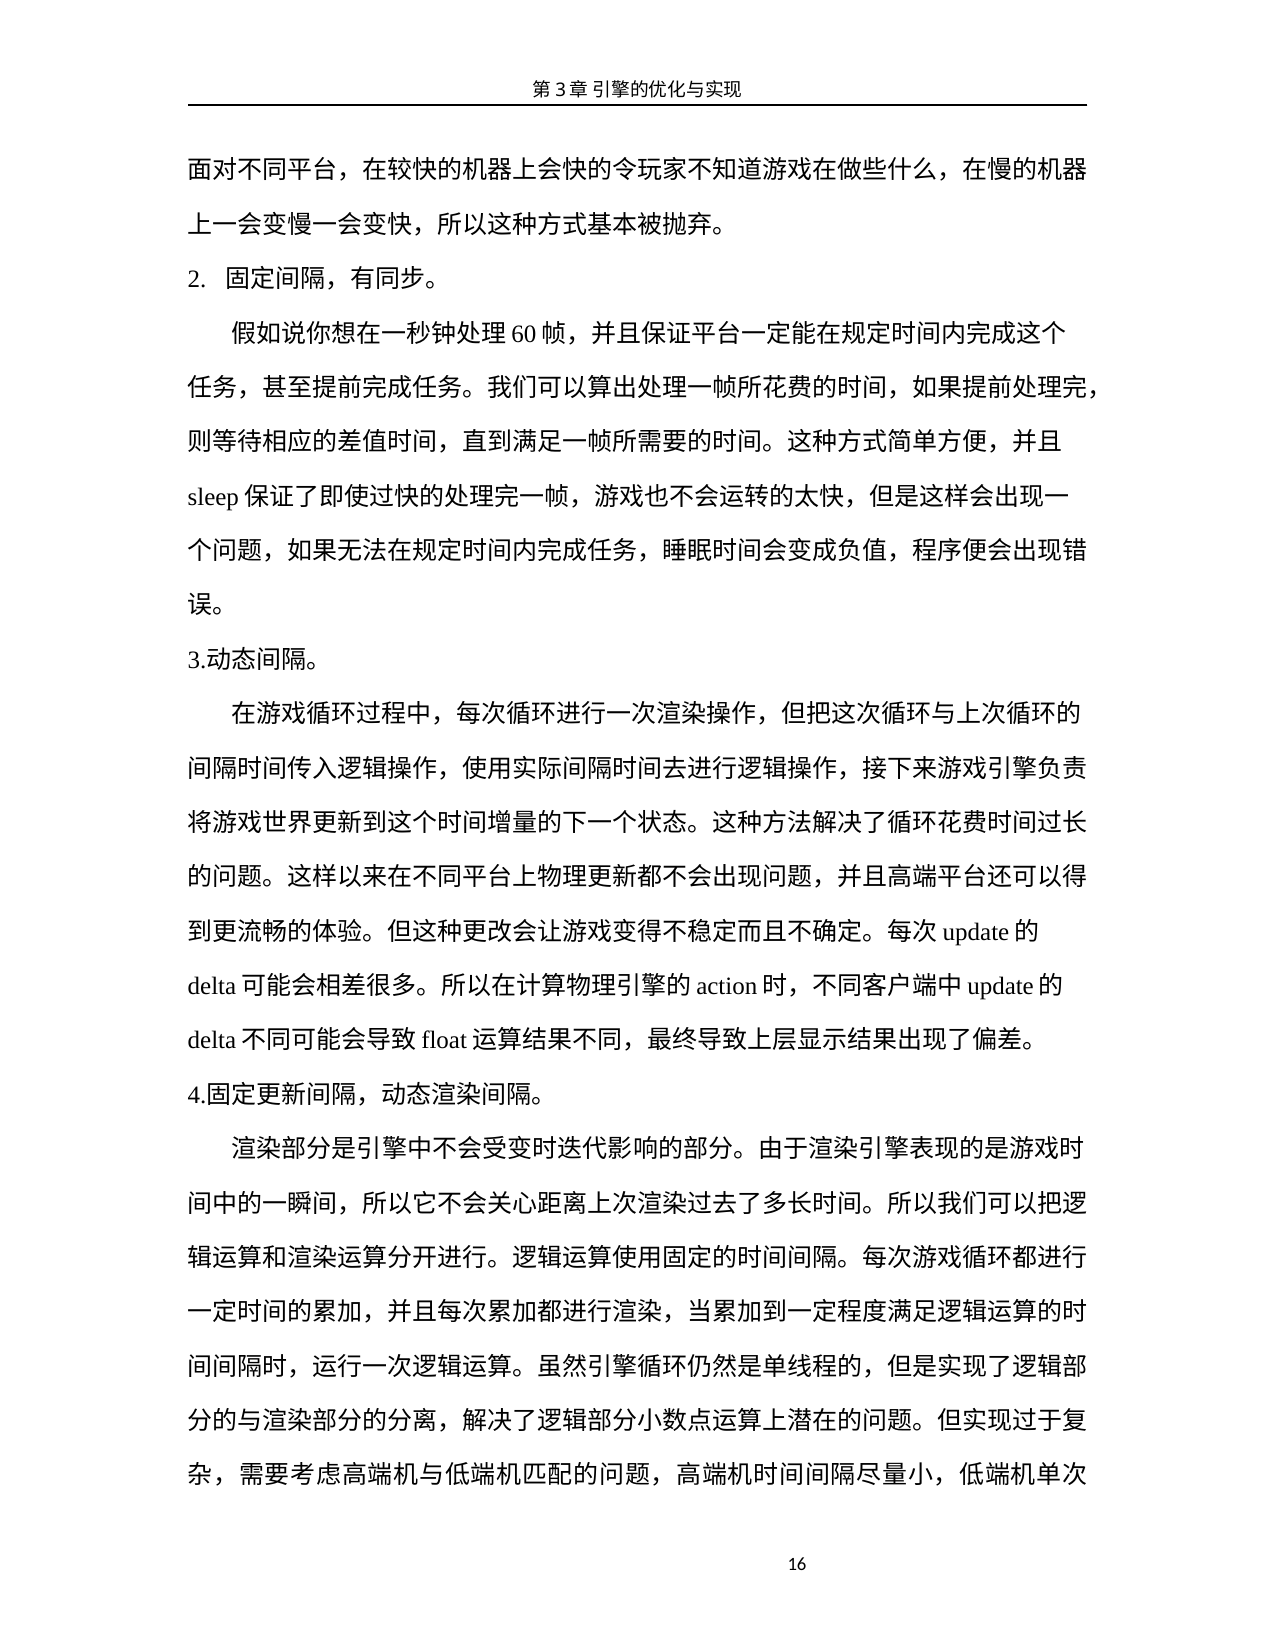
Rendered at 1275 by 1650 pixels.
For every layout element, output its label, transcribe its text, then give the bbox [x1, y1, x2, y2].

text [187, 150, 1087, 241]
text 4.固定更新间隔，动态渲染间隔。 [187, 1074, 1087, 1111]
text 假如说你想在一秒钟处理60帧，并且保证平台一定能在规定时间内完成这个任务，甚至提前完成任务。我们可以算出处理一帧所花费的时间，如果提前处理完，则等待相应的差值时间，直到满足一帧所需要的时间。这种方式简单方便，并且sleep保证了即使过快的处理完一帧，游戏也不会运转的太快，但是这样会出现一个问题，如果无法在规定时间内完成任务，睡眠时间会变成负值，程序便会出现错误。 [187, 313, 1087, 621]
text 3.动态间隔。 [187, 639, 1087, 676]
list 固定间隔，有同步。 [187, 259, 1087, 295]
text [187, 1129, 1087, 1491]
text 在游戏循环过程中，每次循环进行一次渲染操作，但把这次循环与上次循环的间隔时间传入逻辑操作，使用实际间隔时间去进行逻辑操作，接下来游戏引擎负责将游戏世界更新到这个时间增量的下一个状态。这种方法解决了循环花费时间过长的问题。这样以来在不同平台上物理更新都不会出现问题，并且高端平台还可以得到更流畅的体验。但这种更改会让游戏变得不稳定而且不确定。每次update的delta可能会相差很多。所以在计算物理引擎的action时，不同客户端中update的delta不同可能会导致float运算结果不同，最终导致上层显示结果出现了偏差。 [187, 694, 1087, 1056]
